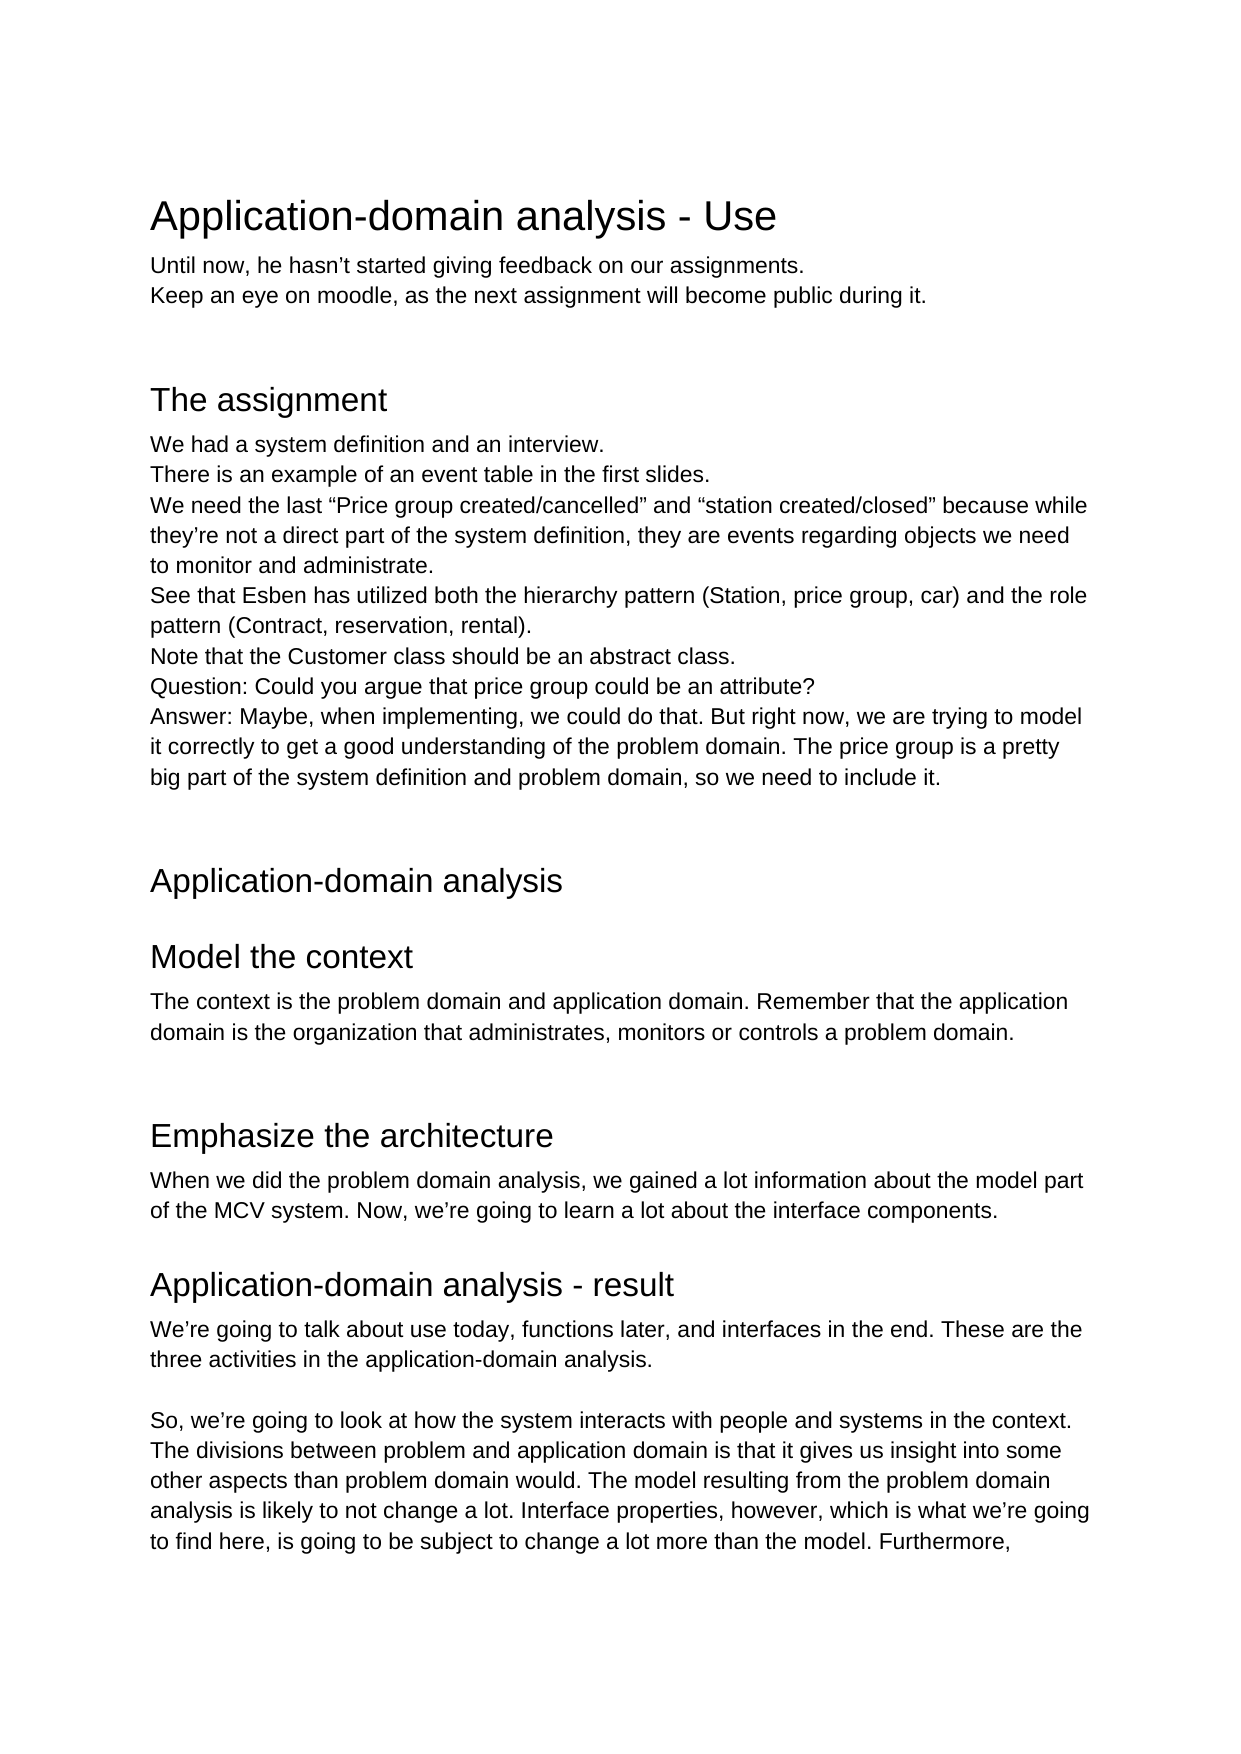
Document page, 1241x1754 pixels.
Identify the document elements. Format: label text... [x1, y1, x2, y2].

text See that Esben has utilized both the hierarchy pattern (Station, price group, car) and the role pattern (Contract, reservation, rental). [150, 582, 1090, 639]
subtitle Application-domain analysis - Use [150, 192, 1090, 239]
text There is an example of an event table in the first slides. [150, 461, 1090, 488]
text We had a system definition and an interview. [150, 431, 1090, 457]
text Question: Could you argue that price group could be an attribute? [150, 673, 1090, 699]
text We need the last “Price group created/cancelled” and “station created/closed” because while they’re not a direct part of the system definition, they are events regarding objects we need to monitor and administrate. [150, 492, 1090, 578]
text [150, 1437, 1090, 1554]
text Until now, he hasn’t started giving feedback on our assignments. [150, 252, 1090, 278]
text Note that the Customer class should be an abstract class. [150, 643, 1090, 669]
subtitle Model the context [150, 937, 1090, 976]
text Keep an eye on moodle, as the next assignment will become public during it. [150, 282, 1090, 309]
subtitle Emphasize the architecture [150, 1116, 1090, 1155]
text Answer: Maybe, when implementing, we could do that. But right now, we are trying to model it correctly to get a good understanding of the problem domain. The price group is a pretty big part of the system definition and problem domain, so we need to include it. [150, 703, 1090, 790]
subtitle Application-domain analysis - result [150, 1265, 1090, 1304]
text So, we’re going to look at how the system interacts with people and systems in the context. [150, 1407, 1090, 1433]
text We’re going to talk about use today, functions later, and interfaces in the end. These are the three activities in the application-domain analysis. [150, 1316, 1090, 1373]
text When we did the problem domain analysis, we gained a lot information about the model part of the MCV system. Now, we’re going to learn a lot about the interface components. [150, 1167, 1090, 1224]
subtitle The assignment [150, 380, 1090, 419]
text The context is the problem domain and application domain. Remember that the application domain is the organization that administrates, monitors or controls a problem domain. [150, 988, 1090, 1045]
subtitle Application-domain analysis [150, 861, 1090, 900]
